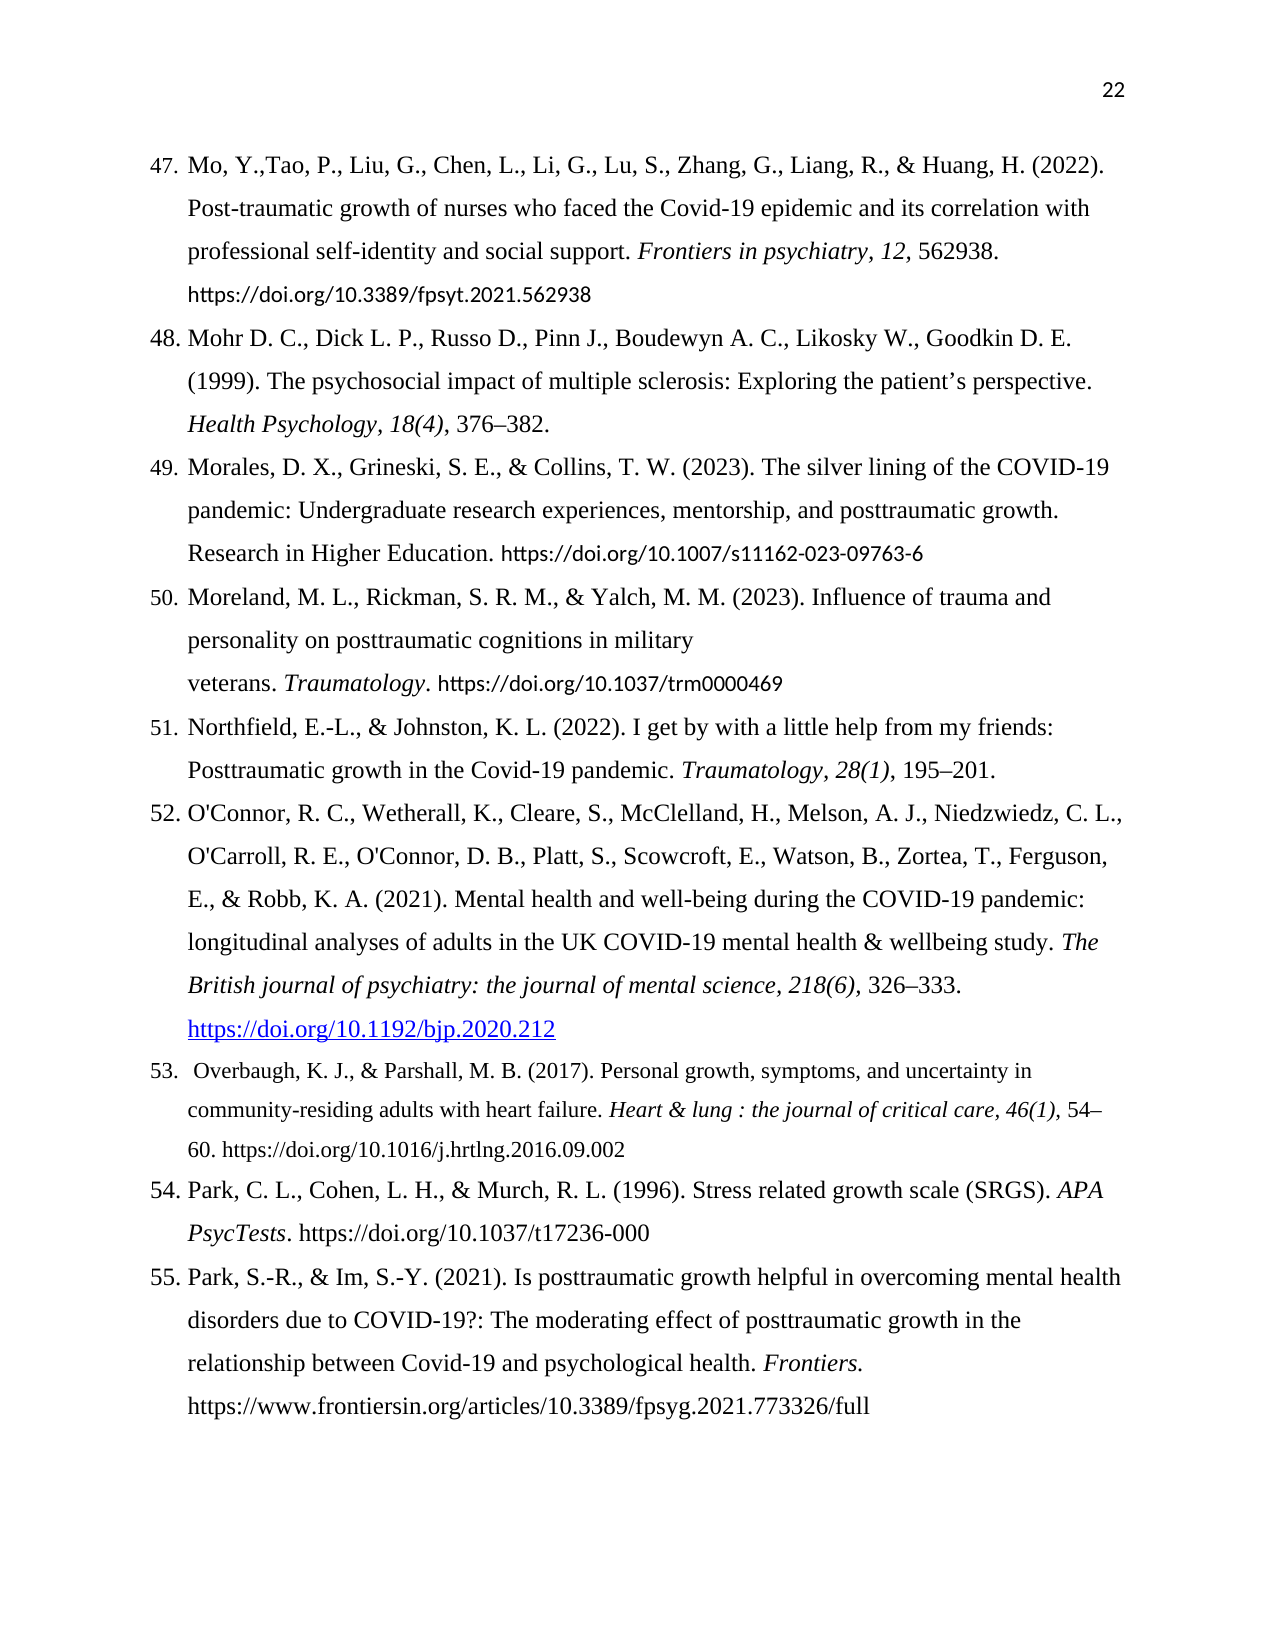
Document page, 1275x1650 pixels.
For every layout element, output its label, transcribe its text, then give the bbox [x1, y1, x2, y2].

list Morales, D. X., Grineski, S. E., & Collins, T. W. (2023). The silver lining of the COVID-19 pandemic: Undergraduate research experiences, mentorship, and posttraumatic growth. Research in Higher Education. https://doi.org/10.1007/s11162-023-09763-6 [150, 452, 1125, 568]
list Park, S.-R., & Im, S.-Y. (2021). Is posttraumatic growth helpful in overcoming mental health disorders due to COVID-19?: The moderating effect of posttraumatic growth in the relationship between Covid-19 and psychological health. Frontiers. https://www.frontiersin.org/articles/10.3389/fpsyg.2021.773326/full [150, 1262, 1125, 1420]
list O'Connor, R. C., Wetherall, K., Cleare, S., McClelland, H., Melson, A. J., Niedzwiedz, C. L., O'Carroll, R. E., O'Connor, D. B., Platt, S., Scowcroft, E., Watson, B., Zortea, T., Ferguson, E., & Robb, K. A. (2021). Mental health and well-being during the COVID-19 pandemic: longitudinal analyses of adults in the UK COVID-19 mental health & wellbeing study. The British journal of psychiatry: the journal of mental science, 218(6), 326–333. https://doi.org/10.1192/bjp.2020.212 [150, 798, 1125, 1042]
list Park, C. L., Cohen, L. H., & Murch, R. L. (1996). Stress related growth scale (SRGS). APA PsycTests. https://doi.org/10.1037/t17236-000 [150, 1175, 1125, 1247]
list Overbaugh, K. J., & Parshall, M. B. (2017). Personal growth, symptoms, and uncertainty in community-residing adults with heart failure. Heart & lung : the journal of critical care, 46(1), 54–60. https://doi.org/10.1016/j.hrtlng.2016.09.002 [150, 1057, 1125, 1162]
list Mo, Y.,Tao, P., Liu, G., Chen, L., Li, G., Lu, S., Zhang, G., Liang, R., & Huang, H. (2022). Post-traumatic growth of nurses who faced the Covid-19 epidemic and its correlation with professional self-identity and social support. Frontiers in psychiatry, 12, 562938. https://doi.org/10.3389/fpsyt.2021.562938 [150, 150, 1125, 308]
list Moreland, M. L., Rickman, S. R. M., & Yalch, M. M. (2023). Influence of trauma and personality on posttraumatic cognitions in military veterans. Traumatology. https://doi.org/10.1037/trm0000469 [150, 582, 1125, 697]
list Northfield, E.-L., & Johnston, K. L. (2022). I get by with a little help from my friends: Posttraumatic growth in the Covid-19 pandemic. Traumatology, 28(1), 195–201. [150, 712, 1125, 784]
list Mohr D. C., Dick L. P., Russo D., Pinn J., Boudewyn A. C., Likosky W., Goodkin D. E. (1999). The psychosocial impact of multiple sclerosis: Exploring the patient’s perspective. Health Psychology, 18(4), 376–382. [150, 323, 1125, 438]
